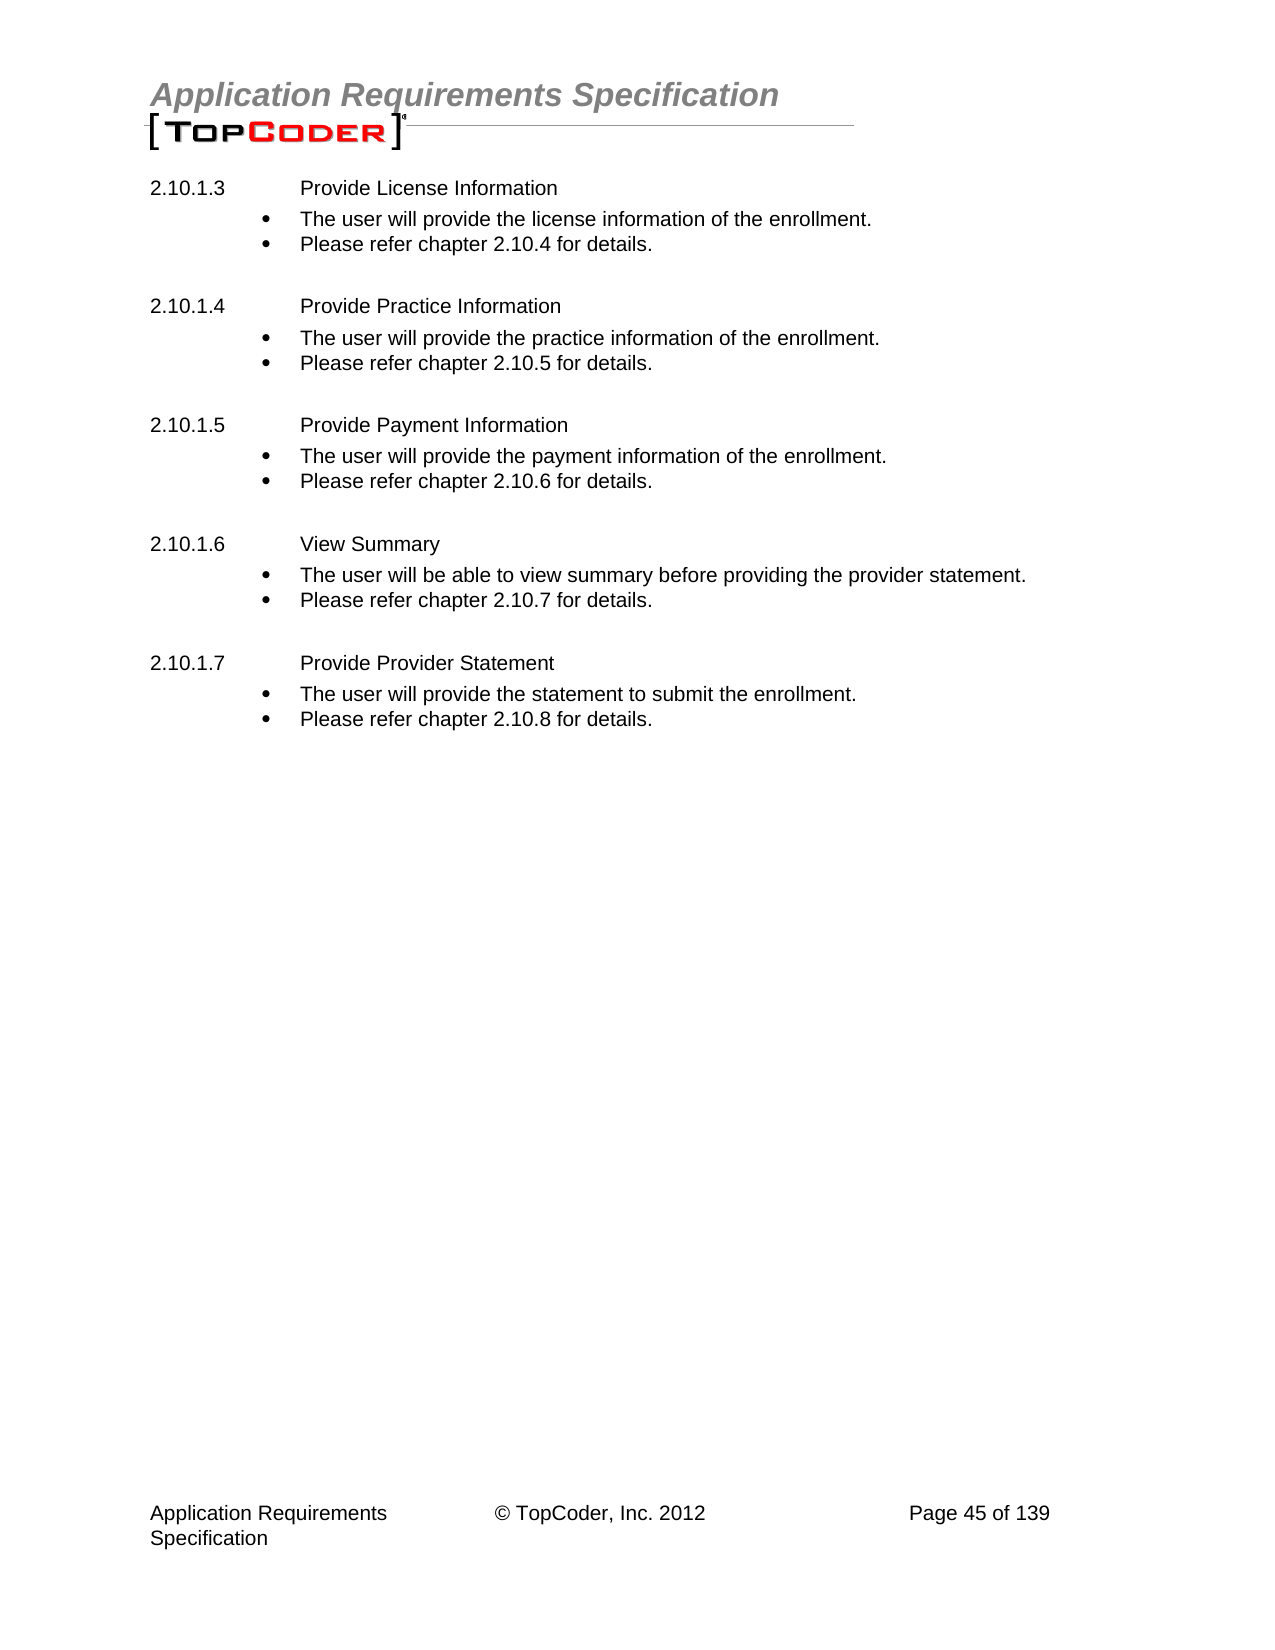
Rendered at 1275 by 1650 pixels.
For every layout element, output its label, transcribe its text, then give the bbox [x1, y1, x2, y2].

subtitle Provide Payment Information [150, 412, 1125, 437]
list Please refer chapter 2.10.6 for details. [262, 468, 1125, 493]
subtitle View Summary [150, 531, 1125, 556]
list Please refer chapter 2.10.8 for details. [262, 706, 1125, 731]
list The user will provide the payment information of the enrollment. [262, 443, 1125, 468]
subtitle Provide License Information [150, 174, 1125, 199]
list Please refer chapter 2.10.5 for details. [262, 349, 1125, 374]
list Please refer chapter 2.10.4 for details. [262, 231, 1125, 256]
list Please refer chapter 2.10.7 for details. [262, 587, 1125, 612]
subtitle Provide Provider Statement [150, 649, 1125, 674]
list The user will provide the license information of the enrollment. [262, 206, 1125, 231]
picture [150, 113, 407, 150]
list The user will be able to view summary before providing the provider statement. [262, 562, 1125, 587]
subtitle Provide Practice Information [150, 293, 1125, 318]
list The user will provide the practice information of the enrollment. [262, 324, 1125, 349]
list The user will provide the statement to submit the enrollment. [262, 681, 1125, 706]
